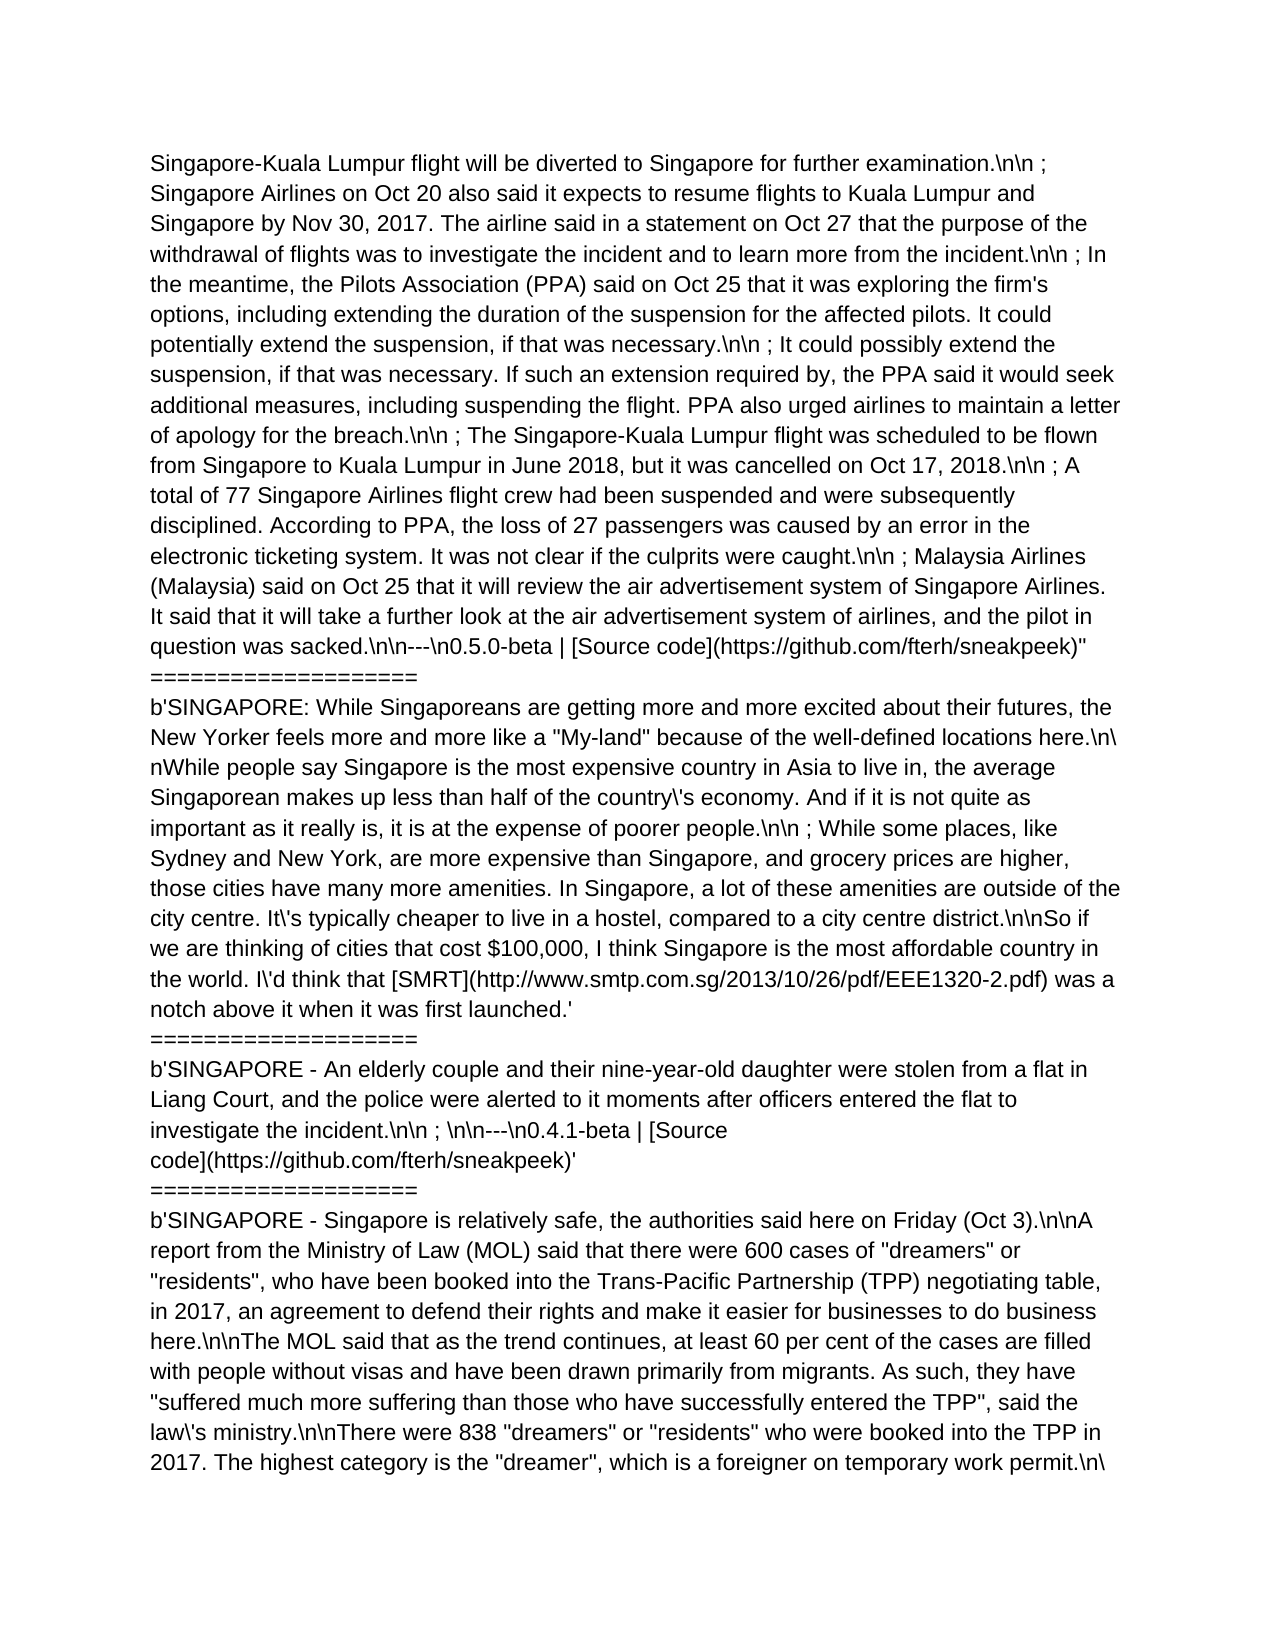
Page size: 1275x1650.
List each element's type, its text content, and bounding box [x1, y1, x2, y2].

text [150, 1207, 1125, 1475]
text b'SINGAPORE - An elderly couple and their nine-year-old daughter were stolen from a flat in Liang Court, and the police were alerted to it moments after officers entered the flat to investigate the incident.\n\n ; \n\n---\n0.4.1-beta | [Source code](https://github.com/fterh/sneakpeek)' [150, 1056, 1125, 1173]
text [150, 150, 1125, 660]
text ==================== [150, 1177, 1125, 1203]
text ==================== [150, 1026, 1125, 1052]
text b'SINGAPORE: While Singaporeans are getting more and more excited about their futures, the New Yorker feels more and more like a "My-land" because of the well-defined locations here.\n\nWhile people say Singapore is the most expensive country in Asia to live in, the average Singaporean makes up less than half of the country\'s economy. And if it is not quite as important as it really is, it is at the expense of poorer people.\n\n ; While some places, like Sydney and New York, are more expensive than Singapore, and grocery prices are higher, those cities have many more amenities. In Singapore, a lot of these amenities are outside of the city centre. It\'s typically cheaper to live in a hostel, compared to a city centre district.\n\nSo if we are thinking of cities that cost $100,000, I think Singapore is the most affordable country in the world. I\'d think that [SMRT](http://www.smtp.com.sg/2013/10/26/pdf/EEE1320-2.pdf) was a notch above it when it was first launched.' [150, 694, 1125, 1022]
text ==================== [150, 663, 1125, 690]
